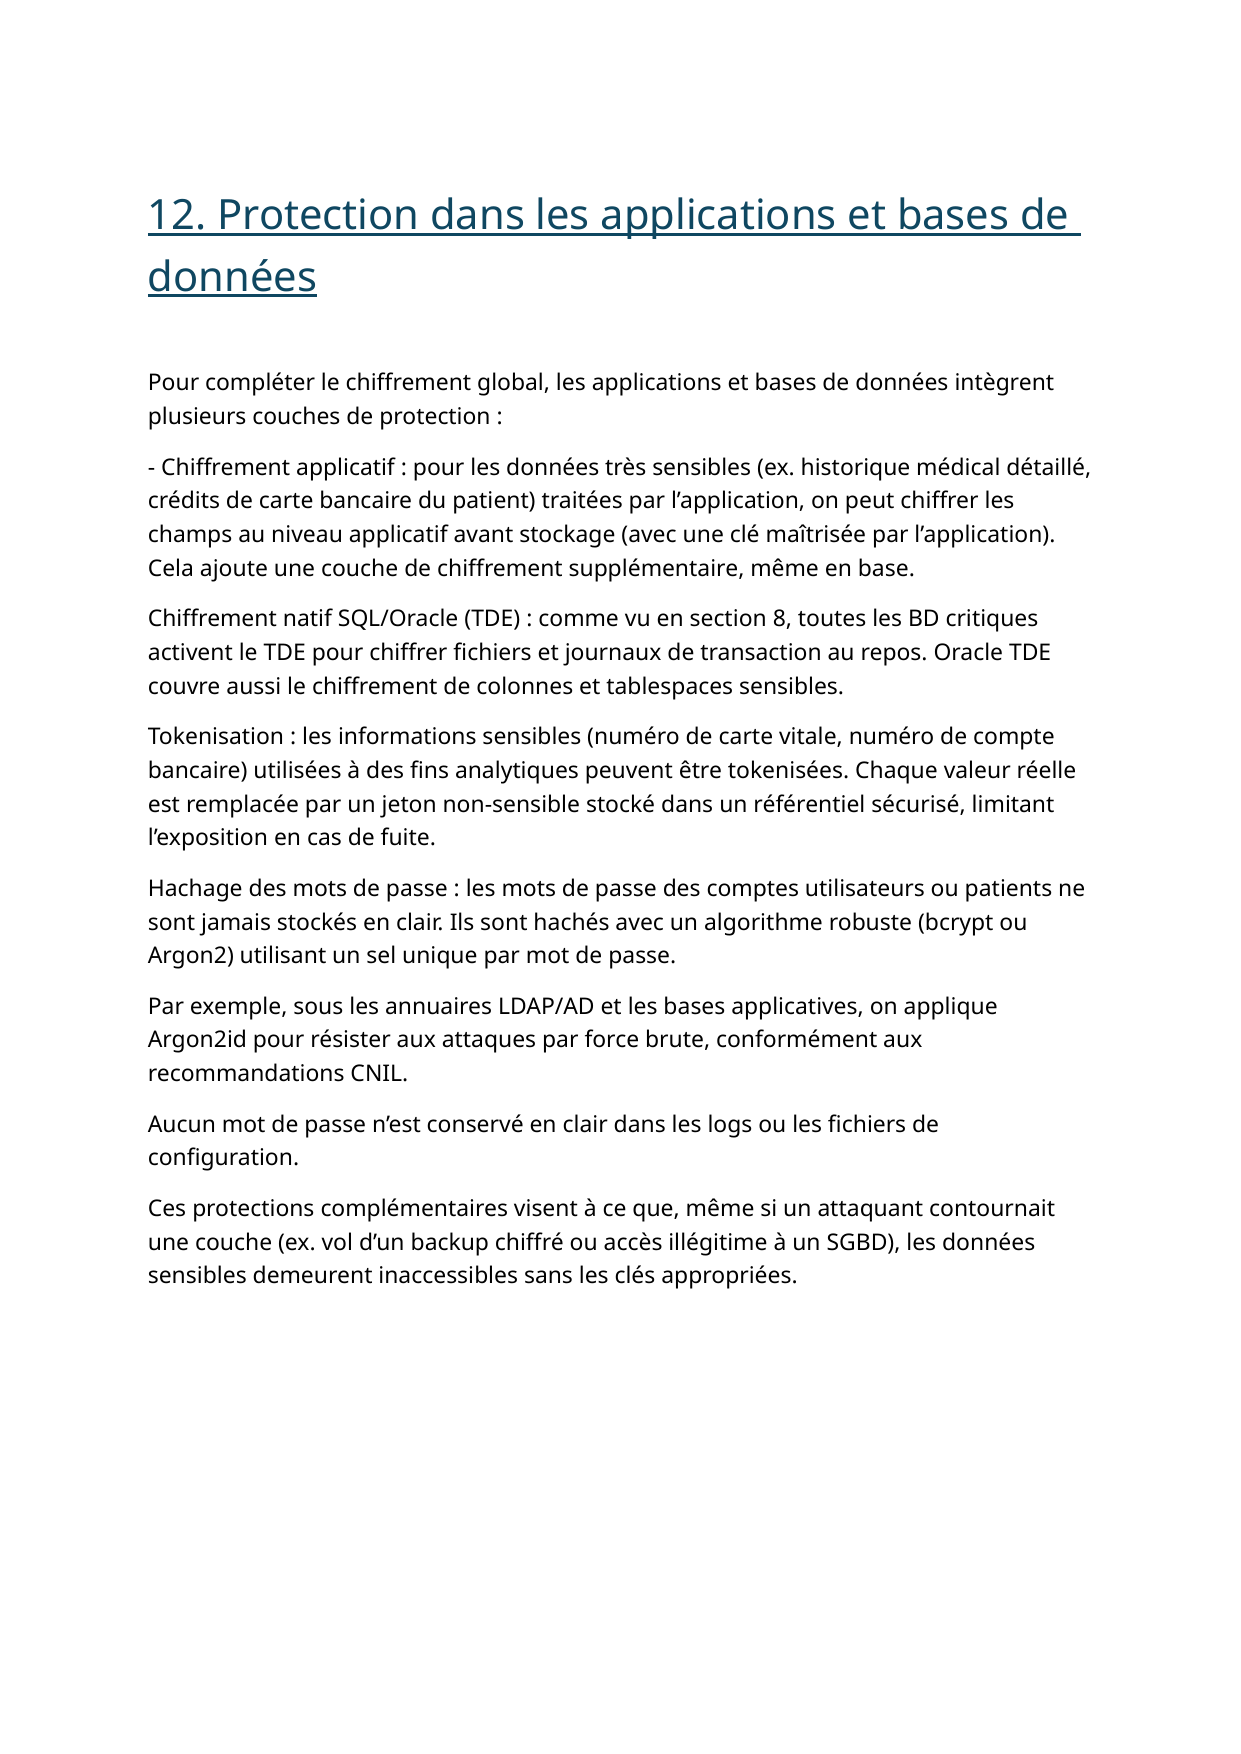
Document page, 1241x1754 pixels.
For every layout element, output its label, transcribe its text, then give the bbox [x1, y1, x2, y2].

text - Chiffrement applicatif : pour les données très sensibles (ex. historique médical détaillé, crédits de carte bancaire du patient) traitées par l’application, on peut chiffrer les champs au niveau applicatif avant stockage (avec une clé maîtrisée par l’application). Cela ajoute une couche de chiffrement supplémentaire, même en base. [148, 451, 1093, 583]
text Aucun mot de passe n’est conservé en clair dans les logs ou les fichiers de configuration. [148, 1108, 1093, 1173]
text Chiffrement natif SQL/Oracle (TDE) : comme vu en section 8, toutes les BD critiques activent le TDE pour chiffrer fichiers et journaux de transaction au repos. Oracle TDE couvre aussi le chiffrement de colonnes et tablespaces sensibles. [148, 602, 1093, 701]
text Hachage des mots de passe : les mots de passe des comptes utilisateurs ou patients ne sont jamais stockés en clair. Ils sont hachés avec un algorithme robuste (bcrypt ou Argon2) utilisant un sel unique par mot de passe. [148, 872, 1093, 971]
text Pour compléter le chiffrement global, les applications et bases de données intègrent plusieurs couches de protection : [148, 366, 1093, 431]
text Ces protections complémentaires visent à ce que, même si un attaquant contournait une couche (ex. vol d’un backup chiffré ou accès illégitime à un SGBD), les données sensibles demeurent inaccessibles sans les clés appropriées. [148, 1192, 1093, 1291]
text Tokenisation : les informations sensibles (numéro de carte vitale, numéro de compte bancaire) utilisées à des fins analytiques peuvent être tokenisées. Chaque valeur réelle est remplacée par un jeton non-sensible stocké dans un référentiel sécurisé, limitant l’exposition en cas de fuite. [148, 720, 1093, 853]
subtitle 12. Protection dans les applications et bases de données [148, 185, 1093, 303]
text Par exemple, sous les annuaires LDAP/AD et les bases applicatives, on applique Argon2id pour résister aux attaques par force brute, conformément aux recommandations CNIL. [148, 990, 1093, 1088]
